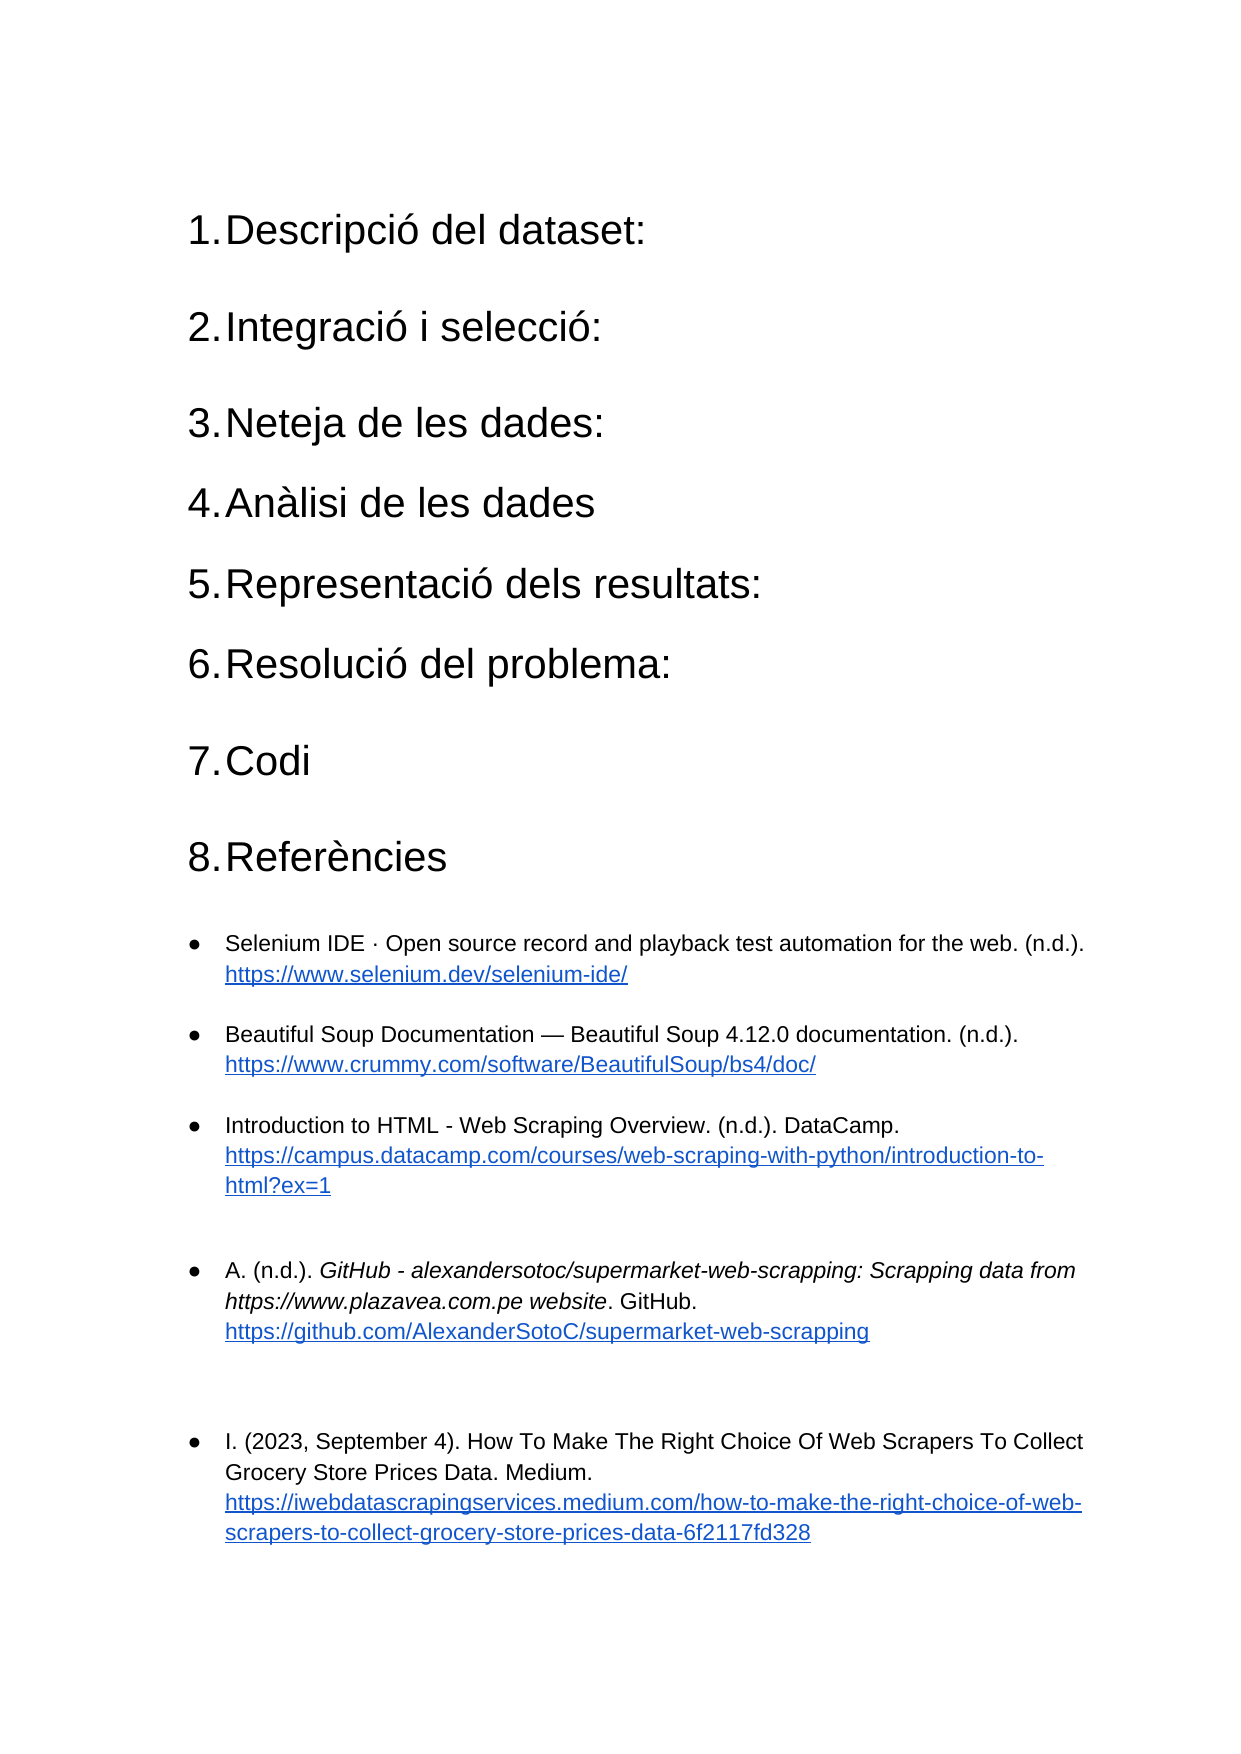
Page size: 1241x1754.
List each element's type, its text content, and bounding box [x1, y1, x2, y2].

list Selenium IDE · Open source record and playback test automation for the web. (n.d.). https://www.selenium.dev/selenium-ide/ [187, 930, 1090, 987]
list Beautiful Soup Documentation — Beautiful Soup 4.12.0 documentation. (n.d.). https://www.crummy.com/software/BeautifulSoup/bs4/doc/ [187, 1021, 1090, 1078]
subtitle Representació dels resultats: [187, 559, 1090, 607]
list Introduction to HTML - Web Scraping Overview. (n.d.). DataCamp. https://campus.datacamp.com/courses/web-scraping-with-python/introduction-to-html?ex=1 [187, 1112, 1090, 1198]
subtitle Integració i selecció: [187, 302, 1090, 350]
subtitle Anàlisi de les dades [187, 479, 1090, 527]
subtitle Descripció del dataset: [187, 205, 1090, 253]
list A. (n.d.). GitHub - alexandersotoc/supermarket-web-scrapping: Scrapping data from https://www.plazavea.com.pe website. GitHub. https://github.com/AlexanderSotoC/supermarket-web-scrapping [187, 1257, 1090, 1344]
subtitle Resolució del problema: [187, 639, 1090, 687]
subtitle Neteja de les dades: [187, 399, 1090, 447]
list I. (2023, September 4). How To Make The Right Choice Of Web Scrapers To Collect Grocery Store Prices Data. Medium. https://iwebdatascrapingservices.medium.com/how-to-make-the-right-choice-of-web-scrapers-to-collect-grocery-store-prices-data-6f2117fd328 [187, 1428, 1090, 1545]
subtitle Referències [187, 833, 1090, 881]
subtitle Codi [187, 736, 1090, 784]
